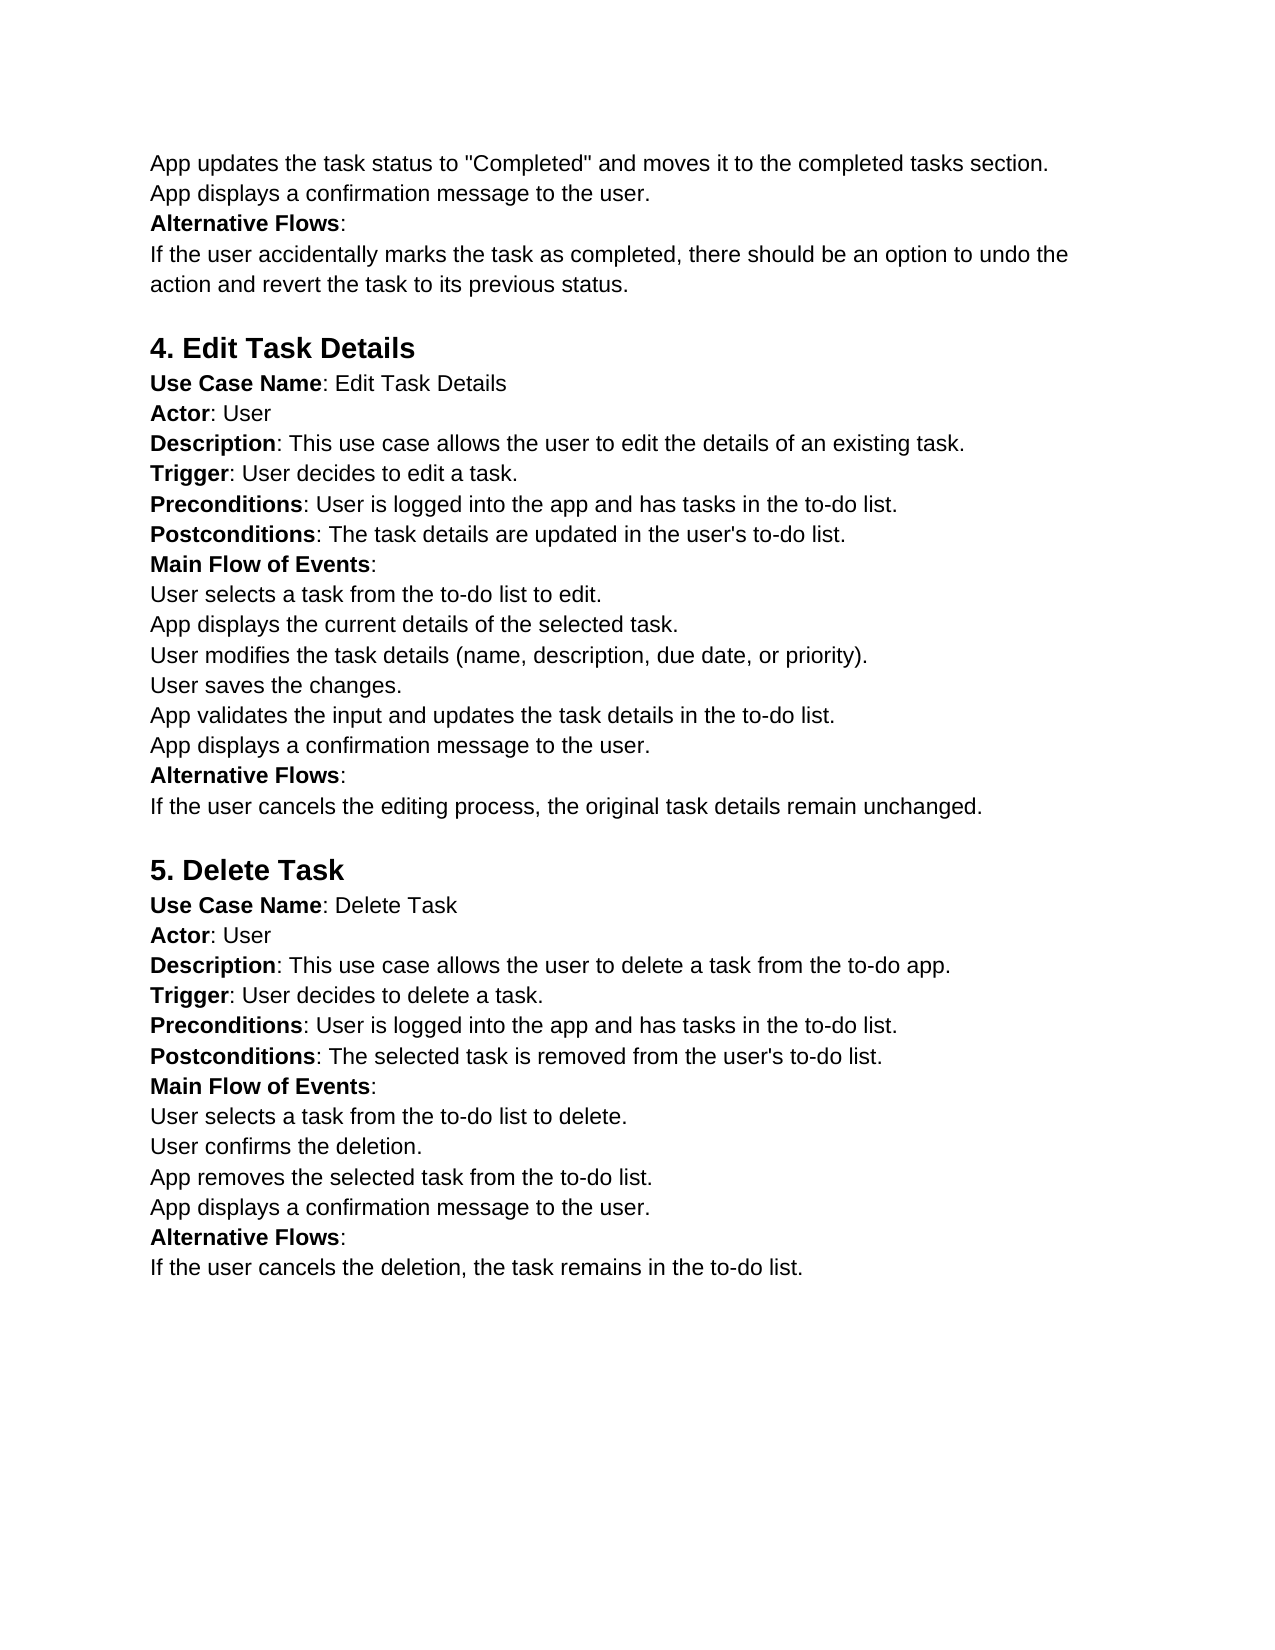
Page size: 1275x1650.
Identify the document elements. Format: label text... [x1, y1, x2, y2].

text User confirms the deletion. [150, 1133, 1125, 1160]
text App displays a confirmation message to the user. [150, 180, 1125, 207]
text 4. Edit Task Details [150, 331, 1125, 365]
text Postconditions: The selected task is removed from the user's to-do list. [150, 1043, 1125, 1069]
text Main Flow of Events: [150, 551, 1125, 577]
text App displays a confirmation message to the user. [150, 1194, 1125, 1220]
text Alternative Flows: [150, 762, 1125, 789]
text Description: This use case allows the user to edit the details of an existing task. [150, 430, 1125, 457]
text User selects a task from the to-do list to delete. [150, 1103, 1125, 1129]
text Actor: User [150, 922, 1125, 948]
text Description: This use case allows the user to delete a task from the to-do app. [150, 952, 1125, 978]
text App validates the input and updates the task details in the to-do list. [150, 702, 1125, 728]
text Alternative Flows: [150, 210, 1125, 237]
text Main Flow of Events: [150, 1073, 1125, 1099]
text Trigger: User decides to delete a task. [150, 982, 1125, 1009]
text Use Case Name: Edit Task Details [150, 370, 1125, 396]
text If the user cancels the deletion, the task remains in the to-do list. [150, 1254, 1125, 1281]
text If the user accidentally marks the task as completed, there should be an option to undo the action and revert the task to its previous status. [150, 241, 1125, 297]
text Alternative Flows: [150, 1224, 1125, 1250]
text Postconditions: The task details are updated in the user's to-do list. [150, 521, 1125, 547]
text App removes the selected task from the to-do list. [150, 1163, 1125, 1190]
text If the user cancels the editing process, the original task details remain unchanged. [150, 793, 1125, 819]
text Preconditions: User is logged into the app and has tasks in the to-do list. [150, 1012, 1125, 1039]
text 5. Delete Task [150, 853, 1125, 887]
text Preconditions: User is logged into the app and has tasks in the to-do list. [150, 491, 1125, 517]
text App displays the current details of the selected task. [150, 611, 1125, 638]
text App updates the task status to "Completed" and moves it to the completed tasks section. [150, 150, 1125, 176]
text User selects a task from the to-do list to edit. [150, 581, 1125, 608]
text User modifies the task details (name, description, due date, or priority). [150, 642, 1125, 668]
text Use Case Name: Delete Task [150, 892, 1125, 918]
text Trigger: User decides to edit a task. [150, 460, 1125, 487]
text User saves the changes. [150, 672, 1125, 698]
text Actor: User [150, 400, 1125, 426]
text App displays a confirmation message to the user. [150, 732, 1125, 759]
